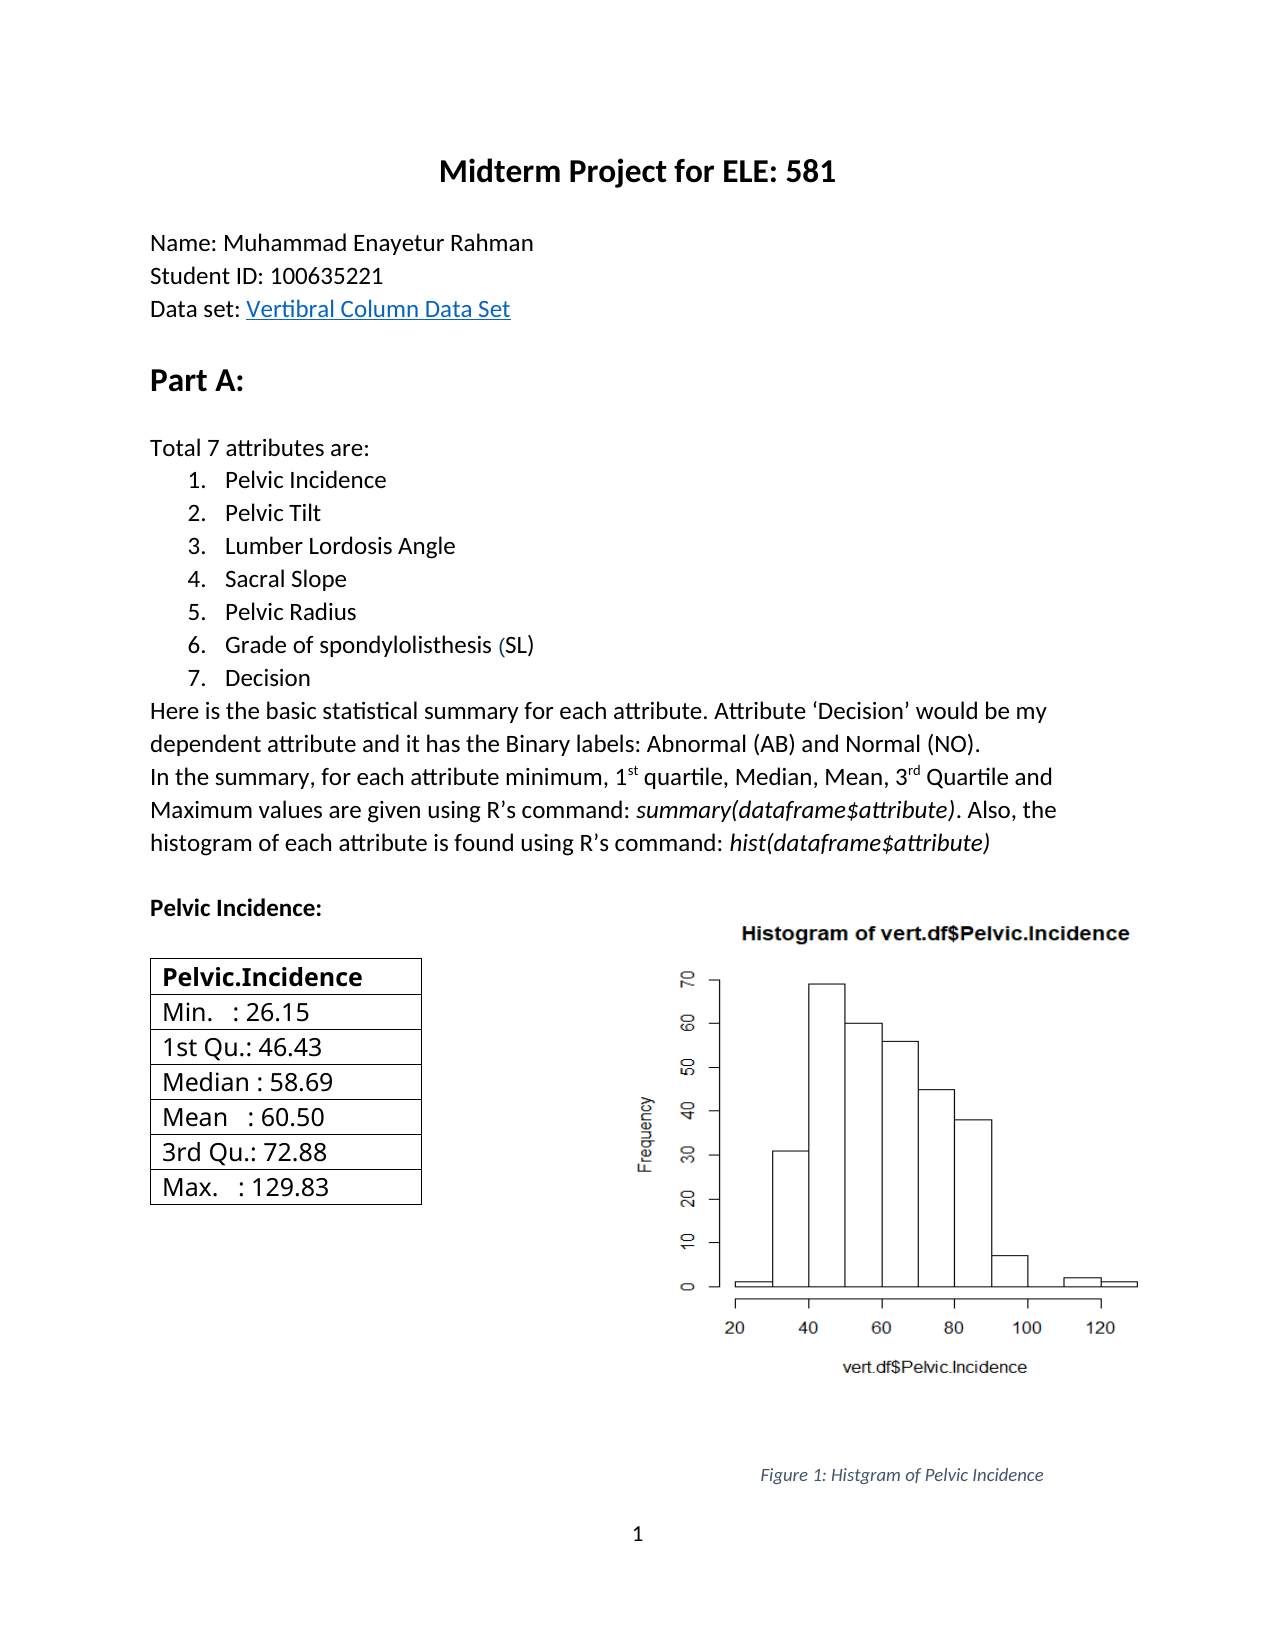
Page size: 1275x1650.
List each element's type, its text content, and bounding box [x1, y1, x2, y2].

text Name: Muhammad Enayetur Rahman [150, 227, 1125, 257]
list Lumber Lordosis Angle [187, 530, 1125, 561]
text Total 7 attributes are: [150, 432, 1125, 462]
list Decision [187, 662, 1125, 693]
list Grade of spondylolisthesis (SL) [187, 629, 1125, 660]
text Student ID: 100635221 [150, 260, 1125, 290]
list Sacral Slope [187, 563, 1125, 594]
text Midterm Project for ELE: 581 [150, 150, 1125, 191]
text In the summary, for each attribute minimum, 1st quartile, Median, Mean, 3rd Quartile and Maximum values are given using R’s command: summary(dataframe$attribute). Also, the histogram of each attribute is found using R’s command: hist(dataframe$attribute) [150, 761, 1125, 857]
list Pelvic Tilt [187, 497, 1125, 528]
list Pelvic Radius [187, 596, 1125, 627]
picture [631, 893, 1194, 1393]
text Data set: Vertibral Column Data Set [150, 293, 1125, 323]
text Part A: [150, 358, 1125, 429]
text Pelvic Incidence: [150, 892, 1125, 923]
list Pelvic Incidence [187, 464, 1125, 495]
text Here is the basic statistical summary for each attribute. Attribute ‘Decision’ would be my dependent attribute and it has the Binary labels: Abnormal (AB) and Normal (NO). [150, 695, 1125, 758]
